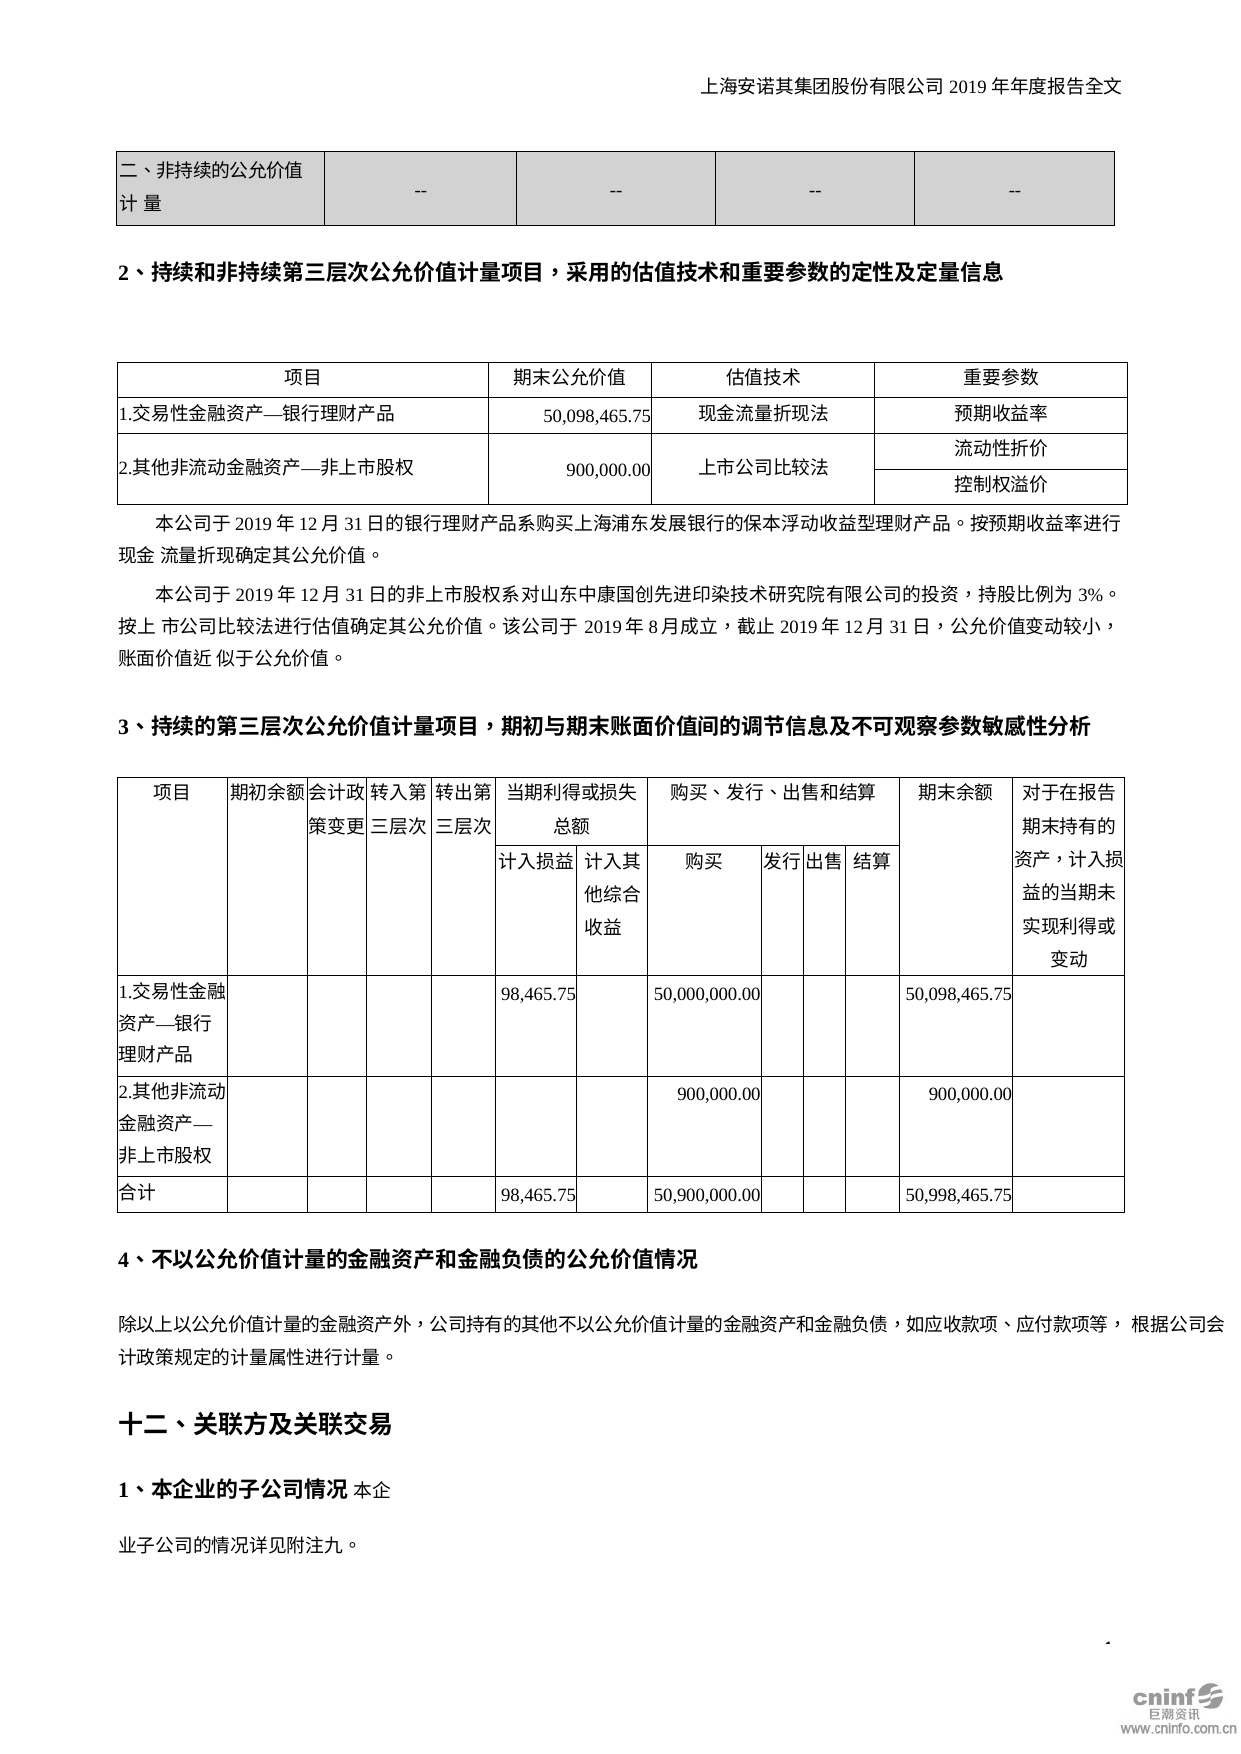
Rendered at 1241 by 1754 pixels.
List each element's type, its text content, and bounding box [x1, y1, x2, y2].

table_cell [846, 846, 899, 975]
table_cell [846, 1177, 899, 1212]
subtitle 4、不以公允价值计量的金融资产和金融负债的公允价值情况 [118, 1244, 1122, 1274]
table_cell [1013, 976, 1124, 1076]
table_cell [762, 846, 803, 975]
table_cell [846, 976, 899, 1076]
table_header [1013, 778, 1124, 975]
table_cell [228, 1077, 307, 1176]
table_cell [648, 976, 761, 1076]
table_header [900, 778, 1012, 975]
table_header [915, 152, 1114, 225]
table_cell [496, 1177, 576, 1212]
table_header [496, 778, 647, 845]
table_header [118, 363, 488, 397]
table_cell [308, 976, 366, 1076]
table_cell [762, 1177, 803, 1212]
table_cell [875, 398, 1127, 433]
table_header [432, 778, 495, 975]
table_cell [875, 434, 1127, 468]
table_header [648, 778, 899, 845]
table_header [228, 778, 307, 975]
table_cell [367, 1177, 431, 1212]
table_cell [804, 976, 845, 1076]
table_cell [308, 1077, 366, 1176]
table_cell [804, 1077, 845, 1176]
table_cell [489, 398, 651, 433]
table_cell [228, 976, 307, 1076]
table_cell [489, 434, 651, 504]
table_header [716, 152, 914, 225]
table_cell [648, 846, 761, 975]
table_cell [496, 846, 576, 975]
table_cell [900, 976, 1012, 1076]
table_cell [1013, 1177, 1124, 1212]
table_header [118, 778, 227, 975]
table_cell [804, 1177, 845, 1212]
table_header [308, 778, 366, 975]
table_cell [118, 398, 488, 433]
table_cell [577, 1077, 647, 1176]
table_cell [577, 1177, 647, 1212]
subtitle 2、持续和非持续第三层次公允价值计量项目，采用的估值技术和重要参数的定性及定量信息 [118, 257, 1122, 287]
subtitle 3、持续的第三层次公允价值计量项目，期初与期末账面价值间的调节信息及不可观察参数敏感性分析 [118, 711, 1122, 740]
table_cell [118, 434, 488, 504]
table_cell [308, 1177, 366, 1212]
text 十二、关联方及关联交易 1、本企业的子公司情况 本企业子公司的情况详见附注九。 [118, 1407, 401, 1558]
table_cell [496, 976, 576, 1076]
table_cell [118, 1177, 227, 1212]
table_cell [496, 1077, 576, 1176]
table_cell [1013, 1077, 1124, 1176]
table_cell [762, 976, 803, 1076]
text 本公司于2019年12月31日的银行理财产品系购买上海浦东发展银行的保本浮动收益型理财产品。按预期收益率进行现金 流量折现确定其公允价值。 [118, 510, 1122, 568]
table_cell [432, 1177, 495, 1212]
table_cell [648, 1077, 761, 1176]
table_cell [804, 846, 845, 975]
text 本公司于2019年12月31日的非上市股权系对山东中康国创先进印染技术研究院有限公司的投资，持股比例为3%。按上 市公司比较法进行估值确定其公允价值。该公司于2019年8月成立，截止2019年12月31日，公允价值变动较小，账面价值近 似于公允价值。 [118, 581, 1122, 671]
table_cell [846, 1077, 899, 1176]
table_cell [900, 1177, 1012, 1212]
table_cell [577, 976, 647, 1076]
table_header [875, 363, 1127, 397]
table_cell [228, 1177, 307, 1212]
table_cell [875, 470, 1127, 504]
text 除以上以公允价值计量的金融资产外，公司持有的其他不以公允价值计量的金融资产和金融负债，如应收款项、应付款项等， 根据公司会计政策规定的计量属性进行计量。 [118, 1311, 1240, 1370]
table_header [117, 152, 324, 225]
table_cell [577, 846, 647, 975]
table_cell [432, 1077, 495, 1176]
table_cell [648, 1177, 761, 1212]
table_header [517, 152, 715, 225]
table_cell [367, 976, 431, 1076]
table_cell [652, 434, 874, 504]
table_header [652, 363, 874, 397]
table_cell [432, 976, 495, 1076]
picture [1115, 1680, 1240, 1737]
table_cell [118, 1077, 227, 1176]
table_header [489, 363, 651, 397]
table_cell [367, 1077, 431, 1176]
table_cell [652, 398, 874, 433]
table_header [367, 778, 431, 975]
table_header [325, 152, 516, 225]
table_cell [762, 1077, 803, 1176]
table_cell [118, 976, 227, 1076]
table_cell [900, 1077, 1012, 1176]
